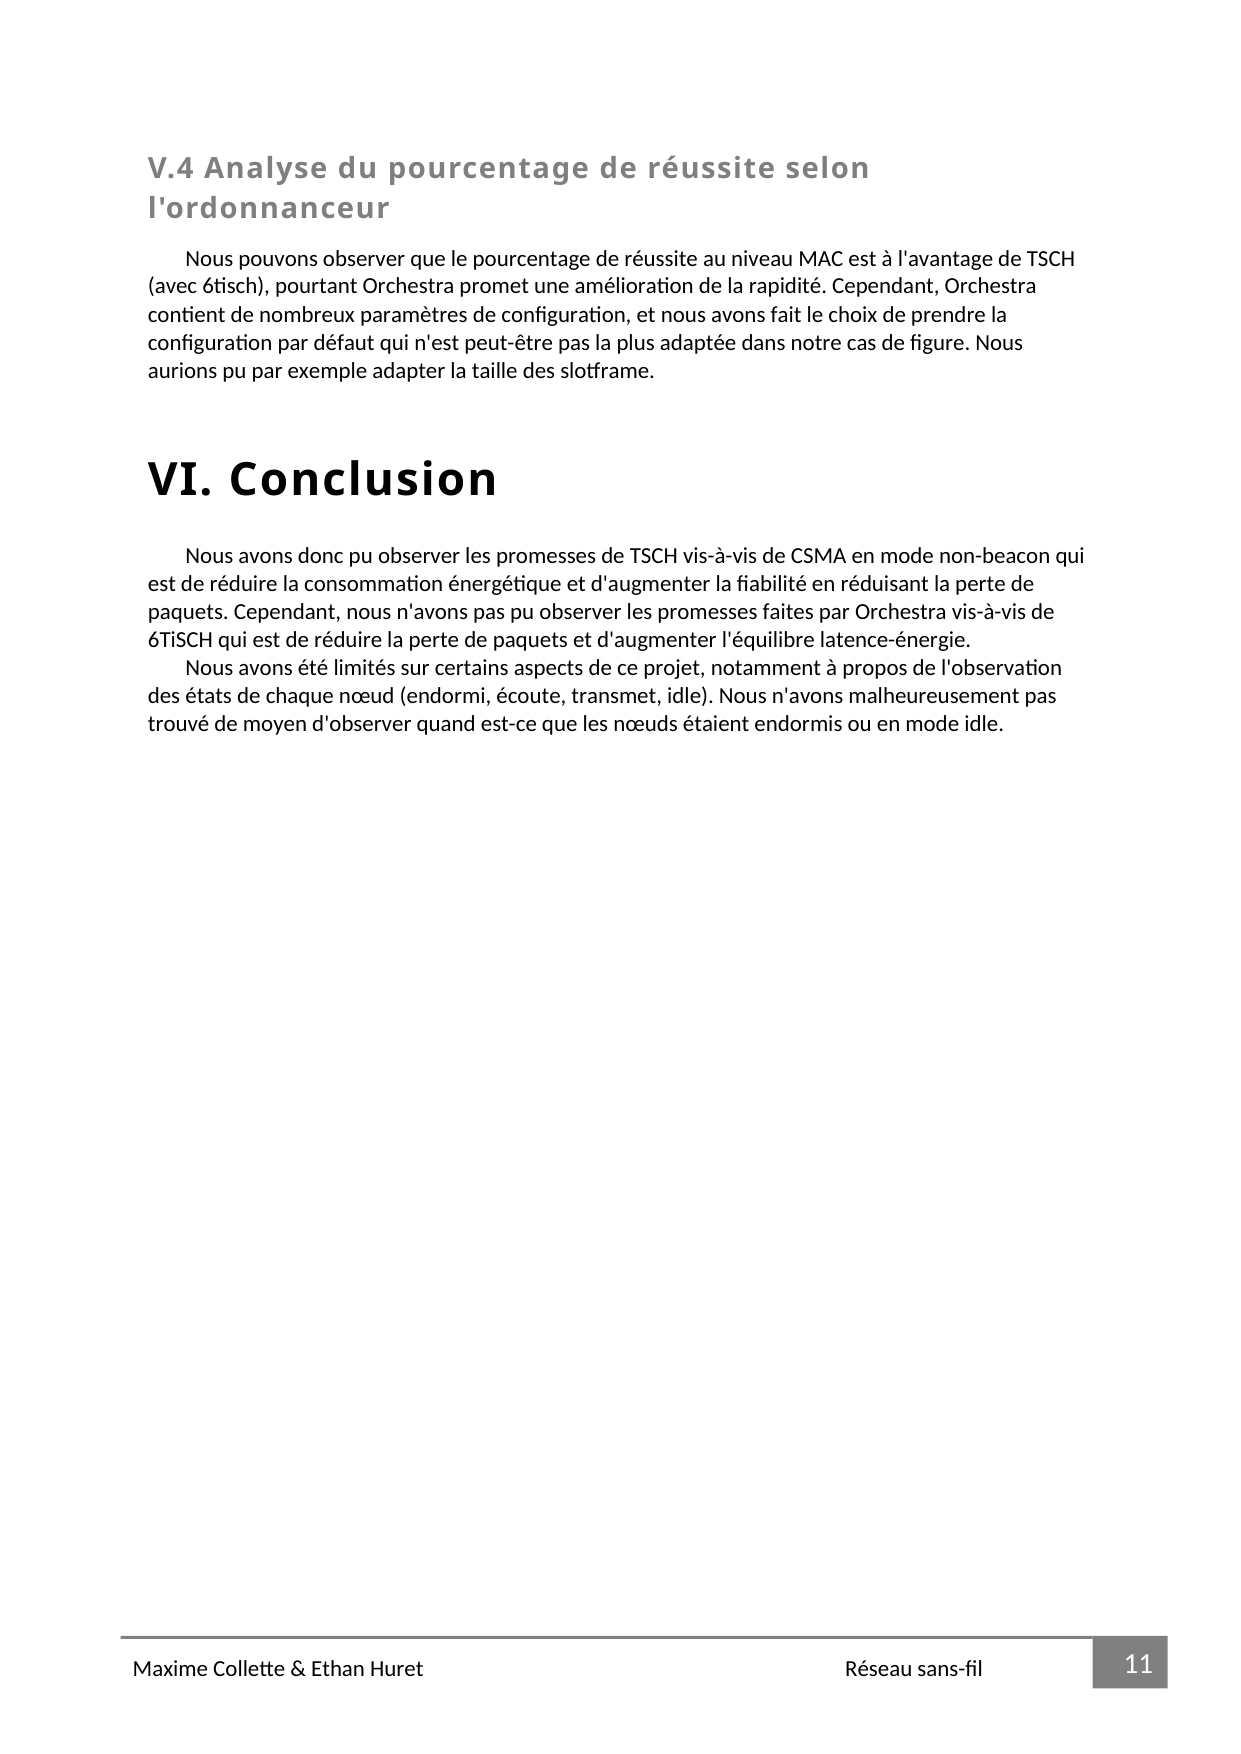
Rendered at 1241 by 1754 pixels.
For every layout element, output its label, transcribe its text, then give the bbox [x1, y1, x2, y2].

text Nous avons été limités sur certains aspects de ce projet, notamment à propos de l'observation des états de chaque nœud (endormi, écoute, transmet, idle). Nous n'avons malheureusement pas trouvé de moyen d'observer quand est-ce que les nœuds étaient endormis ou en mode idle. [148, 653, 1093, 737]
text Nous pouvons observer que le pourcentage de réussite au niveau MAC est à l'avantage de TSCH (avec 6tisch), pourtant Orchestra promet une amélioration de la rapidité. Cependant, Orchestra contient de nombreux paramètres de configuration, et nous avons fait le choix de prendre la configuration par défaut qui n'est peut-être pas la plus adaptée dans notre cas de figure. Nous aurions pu par exemple adapter la taille des slotframe. [148, 244, 1093, 384]
subtitle V.4 Analyse du pourcentage de réussite selon l'ordonnanceur [148, 148, 1093, 227]
title VI. Conclusion [148, 446, 1093, 509]
text Nous avons donc pu observer les promesses de TSCH vis-à-vis de CSMA en mode non-beacon qui est de réduire la consommation énergétique et d'augmenter la fiabilité en réduisant la perte de paquets. Cependant, nous n'avons pas pu observer les promesses faites par Orchestra vis-à-vis de 6TiSCH qui est de réduire la perte de paquets et d'augmenter l'équilibre latence-énergie. [148, 541, 1093, 653]
